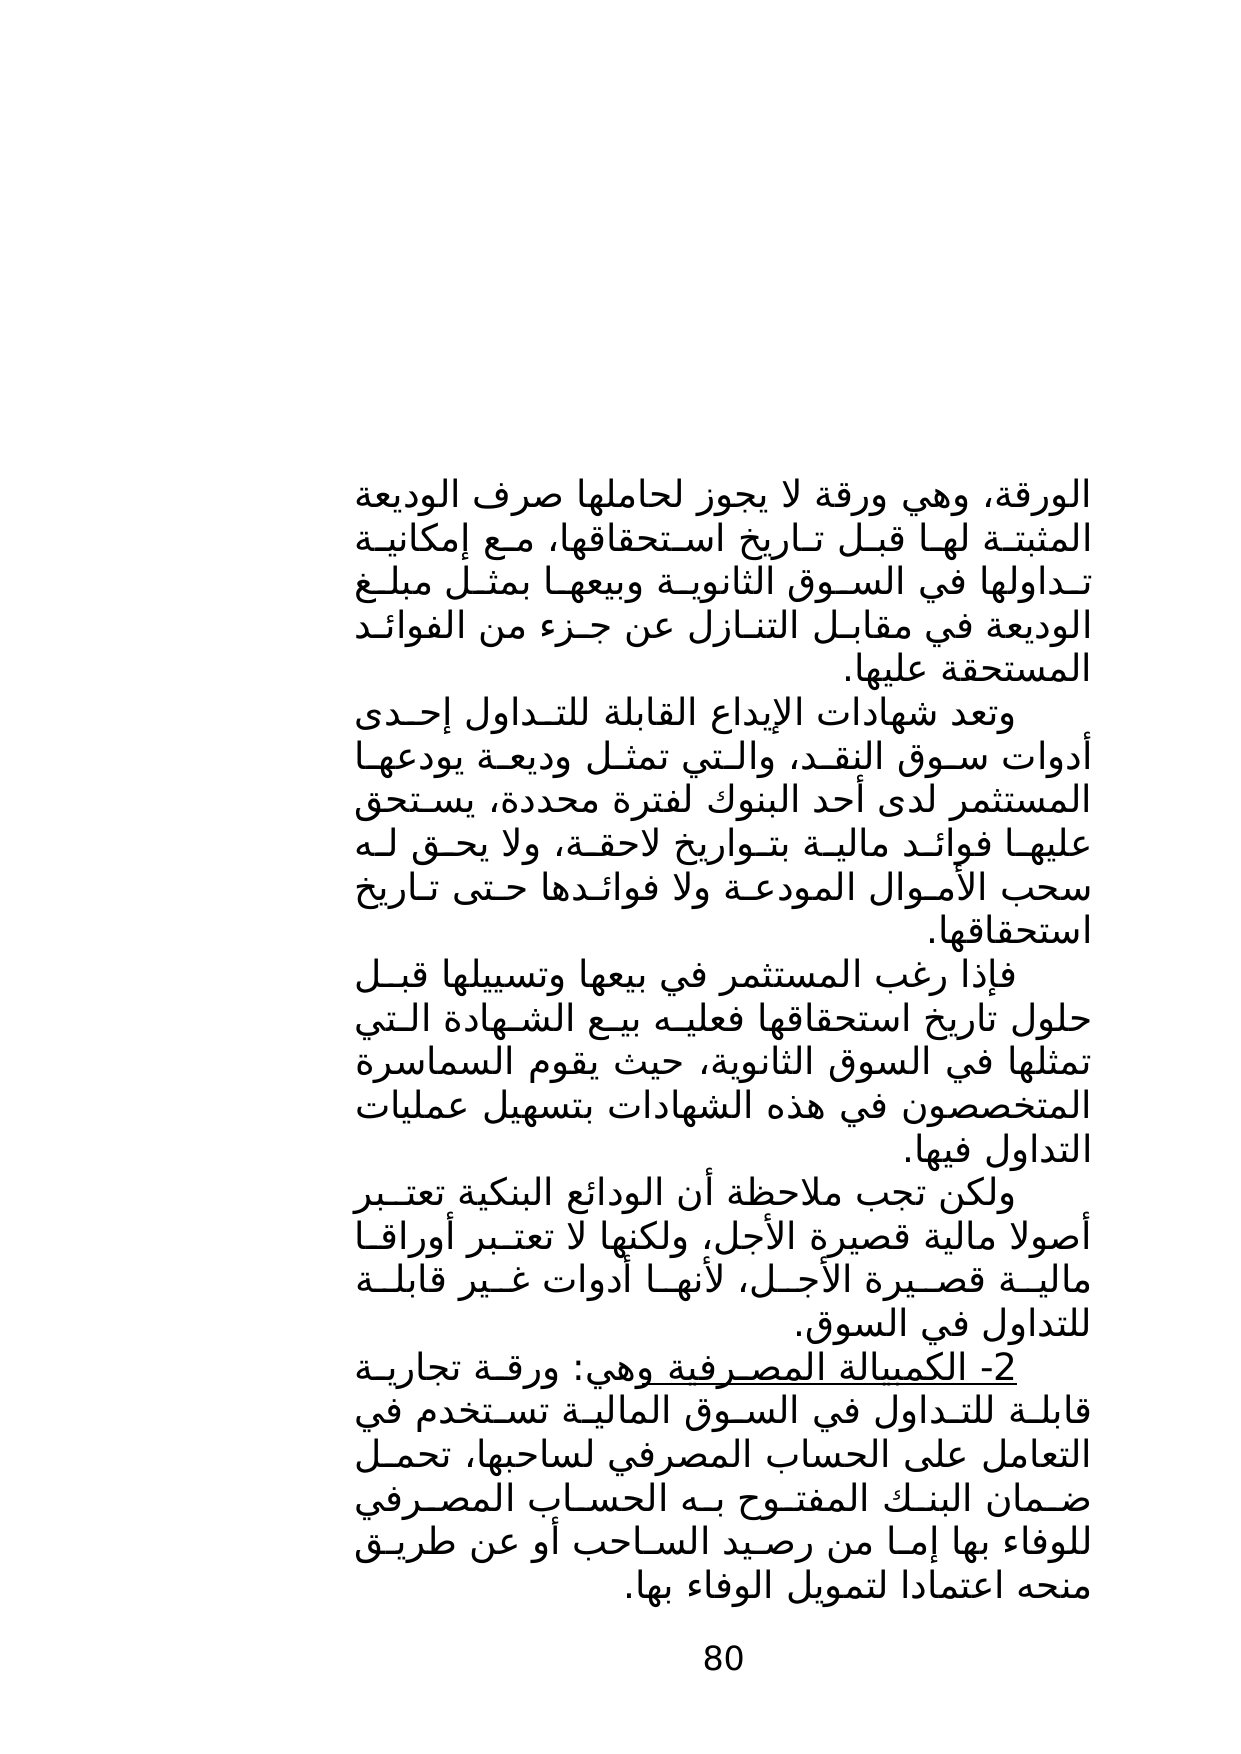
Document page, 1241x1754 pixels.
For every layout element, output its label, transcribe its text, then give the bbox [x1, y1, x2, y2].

text 2- الكمبيالة المصرفية وهي: ورقة تجارية قابلة للتداول في السوق المالية تستخدم في التعامل على الحساب المصرفي لساحبها، تحمل ضمان البنك المفتوح به الحساب المصرفي للوفاء بها إما من رصيد الساحب أو عن طريق منحه اعتمادا لتمويل الوفاء بها. [354, 1345, 1092, 1607]
text فإذا رغب المستثمر في بيعها وتسييلها قبل حلول تاريخ استحقاقها فعليه بيع الشهادة التي تمثلها في السوق الثانوية، حيث يقوم السماسرة المتخصصون في هذه الشهادات بتسهيل عمليات التداول فيها. [354, 953, 1092, 1171]
text ولكن تجب ملاحظة أن الودائع البنكية تعتبر أصولا مالية قصيرة الأجل، ولكنها لا تعتبر أوراقا مالية قصيرة الأجل، لأنها أدوات غير قابلة للتداول في السوق. [354, 1171, 1092, 1345]
text وتعد شهادات الإيداع القابلة للتداول إحدى أدوات سوق النقد، والتي تمثل وديعة يودعها المستثمر لدى أحد البنوك لفترة محددة، يستحق عليها فوائد مالية بتواريخ لاحقة، ولا يحق له سحب الأموال المودعة ولا فوائدها حتى تاريخ استحقاقها. [354, 691, 1092, 953]
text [354, 472, 1092, 691]
